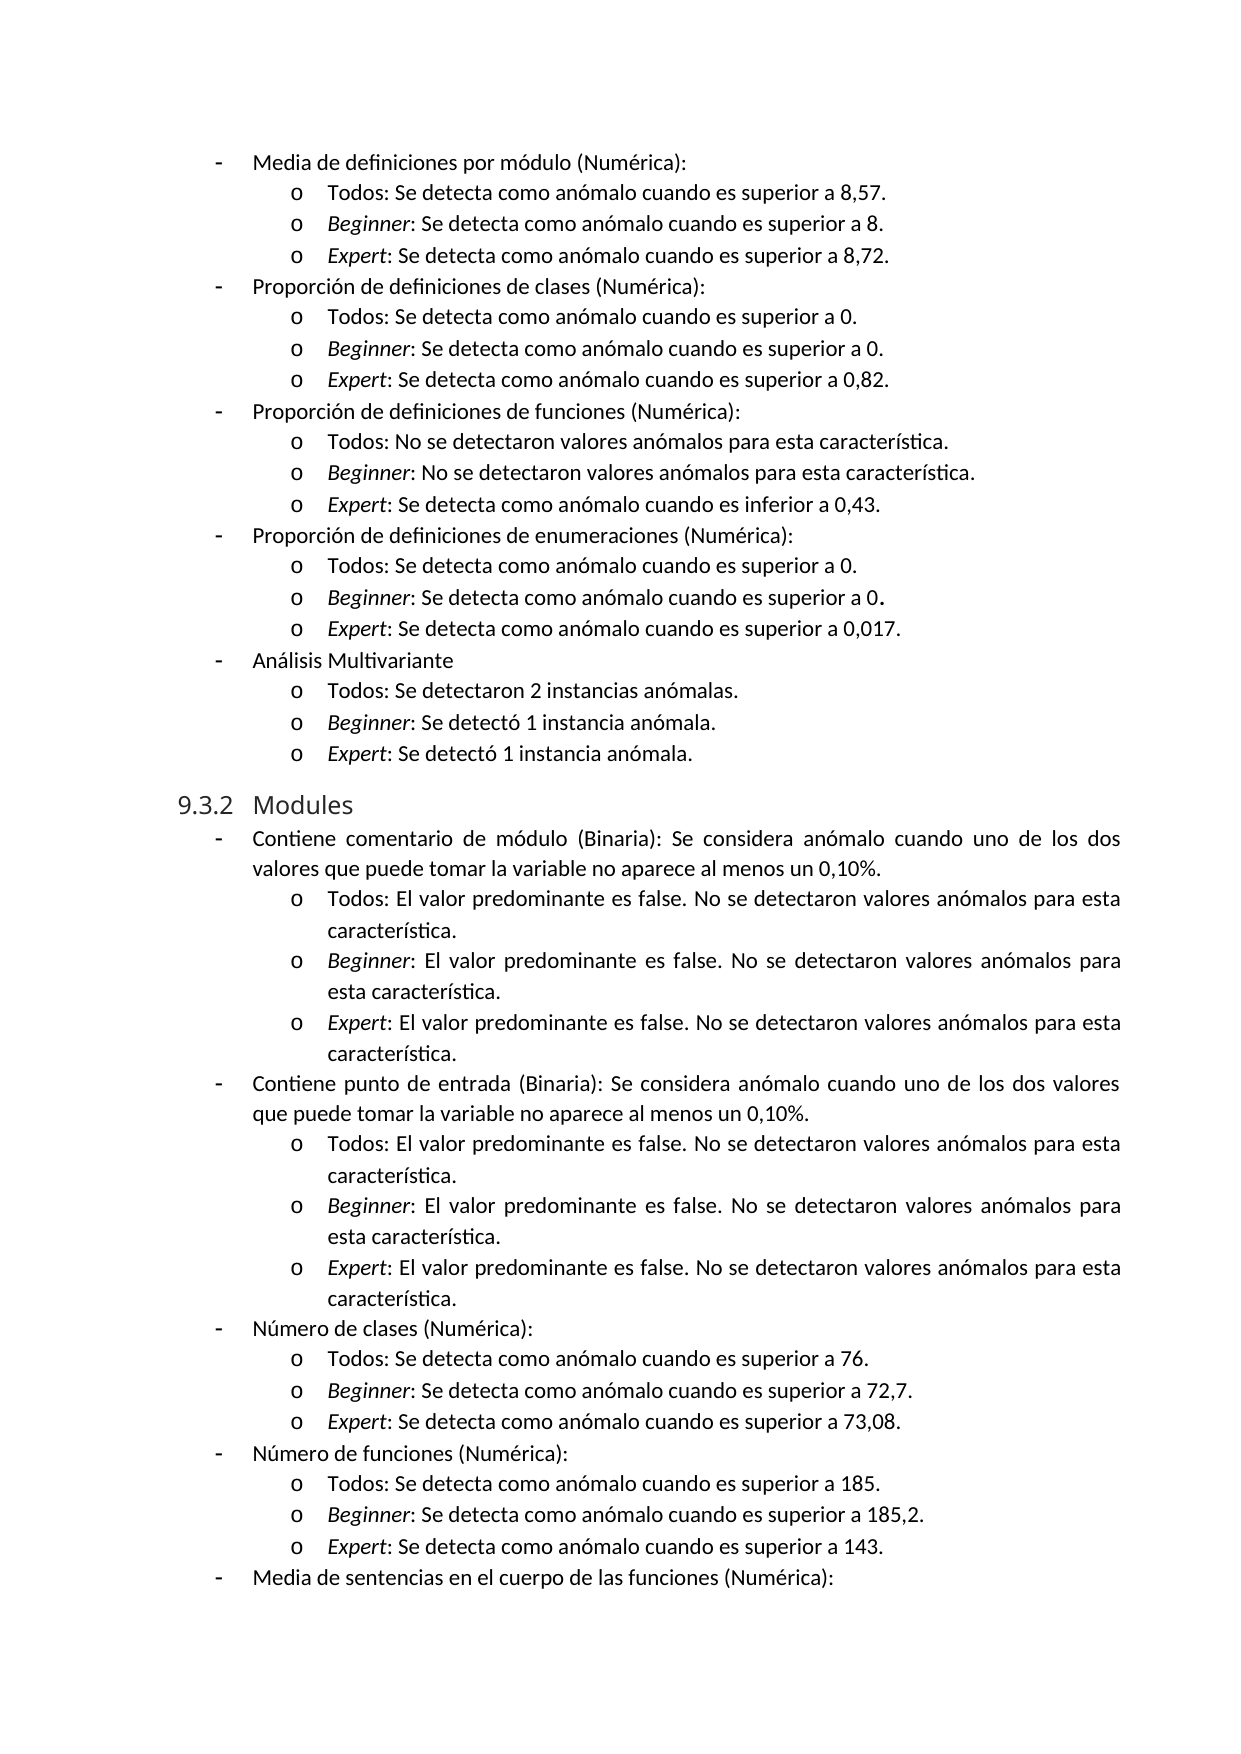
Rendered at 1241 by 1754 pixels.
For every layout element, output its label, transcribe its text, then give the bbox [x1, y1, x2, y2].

list Expert: Se detecta como anómalo cuando es inferior a 0,43. [290, 490, 1122, 519]
list Proporción de definiciones de enumeraciones (Numérica): [215, 521, 1122, 549]
list Proporción de definiciones de funciones (Numérica): [215, 397, 1122, 425]
list Número de funciones (Numérica): [215, 1439, 1122, 1467]
list Expert: Se detecta como anómalo cuando es superior a 0,017. [290, 614, 1122, 644]
list Expert: Se detecta como anómalo cuando es superior a 73,08. [290, 1407, 1122, 1437]
list Contiene comentario de módulo (Binaria): Se considera anómalo cuando uno de los dos valores que puede tomar la variable no aparece al menos un 0,10%. [215, 824, 1122, 882]
list Expert: Se detectó 1 instancia anómala. [290, 739, 1122, 768]
list Expert: Se detecta como anómalo cuando es superior a 143. [290, 1532, 1122, 1561]
subtitle Modules [177, 787, 1122, 821]
list Expert: Se detecta como anómalo cuando es superior a 0,82. [290, 365, 1122, 394]
list Beginner: El valor predominante es false. No se detectaron valores anómalos para esta característica. [290, 1191, 1122, 1251]
list Todos: Se detecta como anómalo cuando es superior a 76. [290, 1344, 1122, 1374]
list Expert: El valor predominante es false. No se detectaron valores anómalos para esta característica. [290, 1253, 1122, 1312]
list Beginner: Se detecta como anómalo cuando es superior a 0. [290, 583, 1122, 612]
list Media de sentencias en el cuerpo de las funciones (Numérica): [215, 1563, 1122, 1591]
list Todos: Se detecta como anómalo cuando es superior a 8,57. [290, 178, 1122, 207]
list Expert: El valor predominante es false. No se detectaron valores anómalos para esta característica. [290, 1008, 1122, 1067]
list Media de definiciones por módulo (Numérica): [215, 148, 1122, 176]
list Beginner: Se detectó 1 instancia anómala. [290, 708, 1122, 737]
list Proporción de definiciones de clases (Numérica): [215, 272, 1122, 300]
list Beginner: No se detectaron valores anómalos para esta característica. [290, 458, 1122, 488]
list Todos: Se detectaron 2 instancias anómalas. [290, 676, 1122, 705]
list Beginner: El valor predominante es false. No se detectaron valores anómalos para esta característica. [290, 946, 1122, 1005]
list Todos: Se detecta como anómalo cuando es superior a 0. [290, 552, 1122, 581]
list Todos: El valor predominante es false. No se detectaron valores anómalos para esta característica. [290, 884, 1122, 944]
list Beginner: Se detecta como anómalo cuando es superior a 8. [290, 209, 1122, 238]
list Todos: Se detecta como anómalo cuando es superior a 185. [290, 1469, 1122, 1498]
list Expert: Se detecta como anómalo cuando es superior a 8,72. [290, 241, 1122, 270]
list Beginner: Se detecta como anómalo cuando es superior a 72,7. [290, 1376, 1122, 1405]
list Beginner: Se detecta como anómalo cuando es superior a 185,2. [290, 1501, 1122, 1530]
list Análisis Multivariante [215, 646, 1122, 674]
list Contiene punto de entrada (Binaria): Se considera anómalo cuando uno de los dos valores que puede tomar la variable no aparece al menos un 0,10%. [215, 1069, 1122, 1127]
list Todos: No se detectaron valores anómalos para esta característica. [290, 427, 1122, 456]
list Todos: Se detecta como anómalo cuando es superior a 0. [290, 302, 1122, 332]
list Número de clases (Numérica): [215, 1314, 1122, 1342]
list Beginner: Se detecta como anómalo cuando es superior a 0. [290, 334, 1122, 363]
list Todos: El valor predominante es false. No se detectaron valores anómalos para esta característica. [290, 1129, 1122, 1189]
